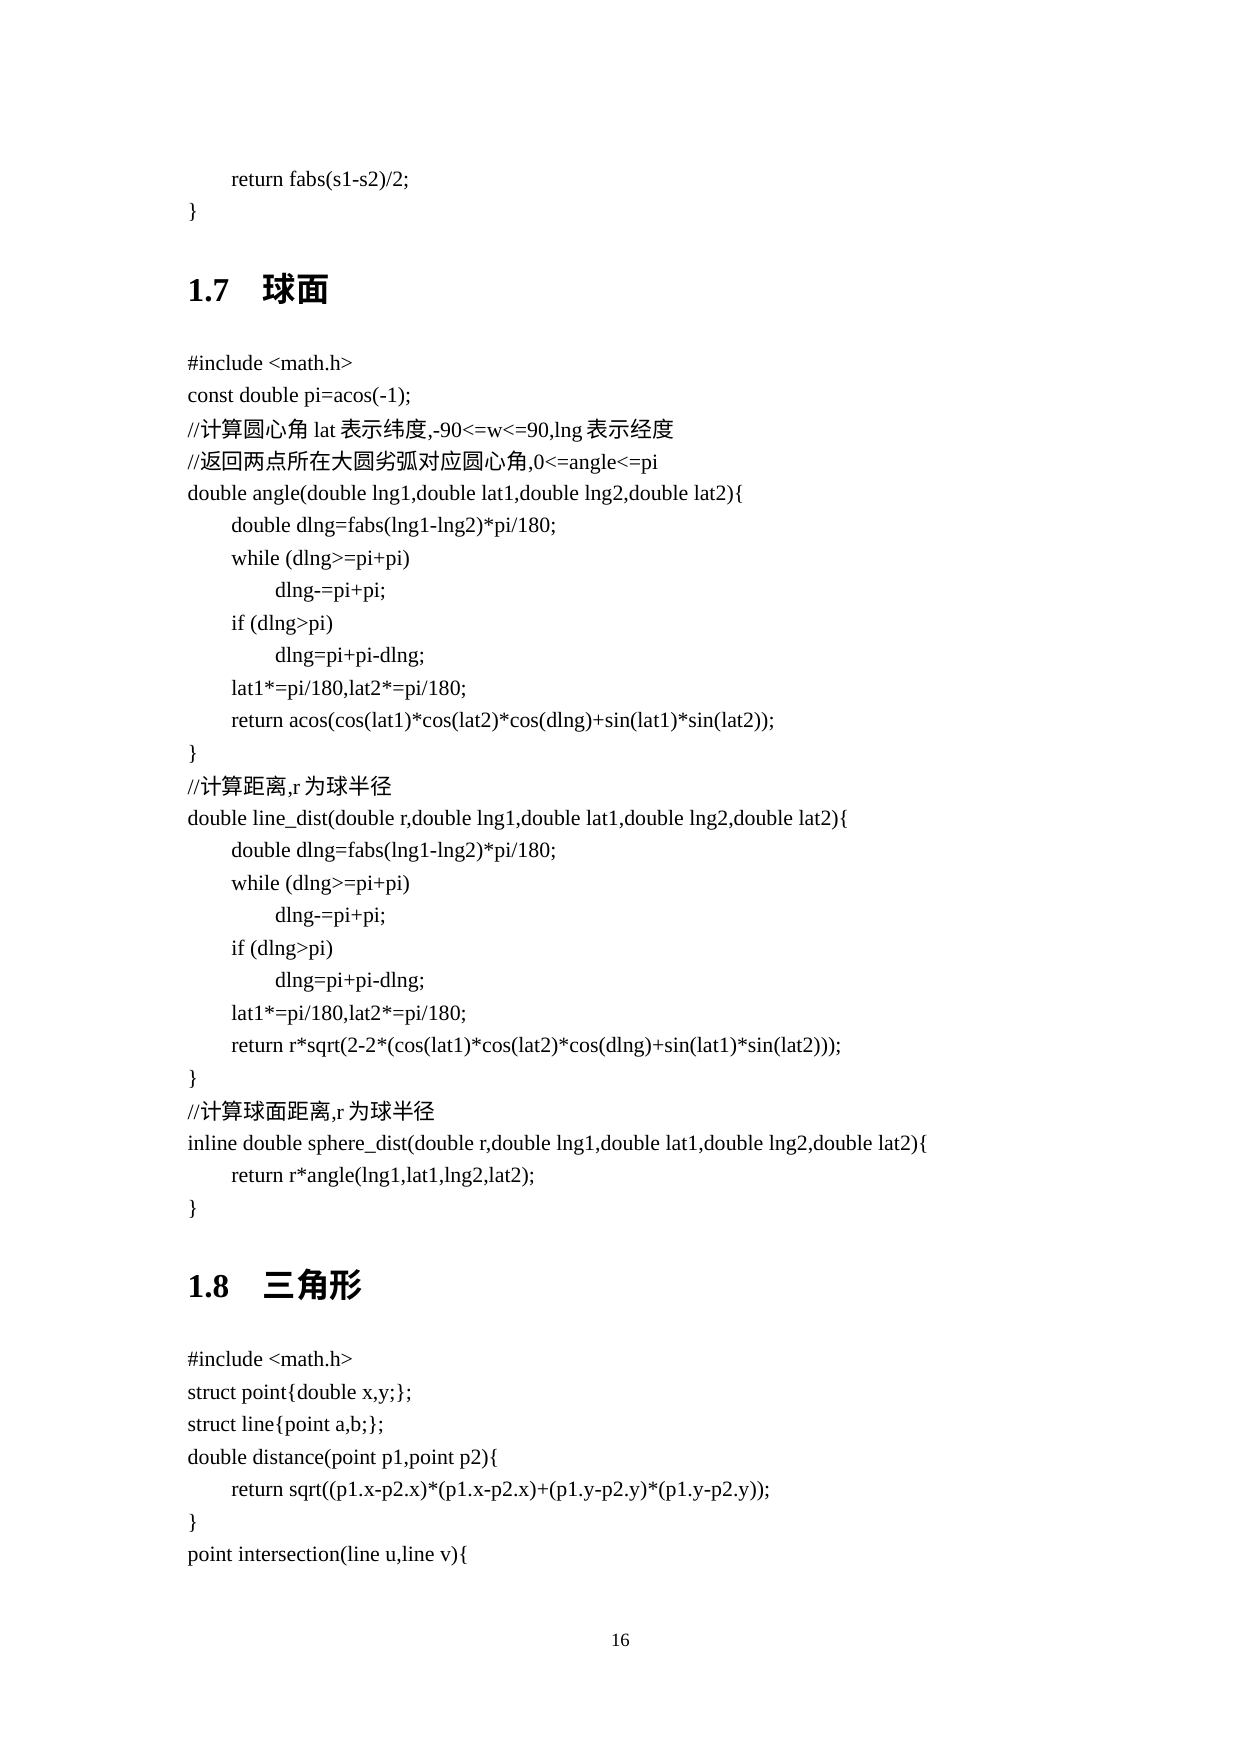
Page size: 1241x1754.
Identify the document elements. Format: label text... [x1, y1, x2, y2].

text double distance(point p1,point p2){ [187, 1440, 1053, 1473]
text const double pi=acos(-1); [187, 379, 1053, 411]
text return fabs(s1-s2)/2; [187, 162, 1053, 194]
text dlng-=pi+pi; [187, 899, 1053, 931]
text double line_dist(double r,double lng1,double lat1,double lng2,double lat2){ [187, 801, 1053, 834]
text //返回两点所在大圆劣弧对应圆心角,0<=angle<=pi [187, 444, 1053, 476]
text #include <math.h> [187, 1343, 1053, 1375]
text return acos(cos(lat1)*cos(lat2)*cos(dlng)+sin(lat1)*sin(lat2)); [187, 704, 1053, 736]
text struct line{point a,b;}; [187, 1408, 1053, 1440]
text lat1*=pi/180,lat2*=pi/180; [187, 996, 1053, 1029]
text } [187, 194, 1053, 227]
text } [187, 1505, 1053, 1538]
subtitle 球面 [187, 254, 1053, 319]
subtitle 三角形 [187, 1251, 1053, 1316]
text if (dlng>pi) [187, 931, 1053, 964]
text } [187, 1061, 1053, 1094]
text inline double sphere_dist(double r,double lng1,double lat1,double lng2,double lat2){ [187, 1126, 1053, 1159]
text double dlng=fabs(lng1-lng2)*pi/180; [187, 834, 1053, 866]
text lat1*=pi/180,lat2*=pi/180; [187, 671, 1053, 704]
text while (dlng>=pi+pi) [187, 866, 1053, 899]
text return r*sqrt(2-2*(cos(lat1)*cos(lat2)*cos(dlng)+sin(lat1)*sin(lat2))); [187, 1029, 1053, 1061]
text //计算距离,r为球半径 [187, 769, 1053, 801]
text struct point{double x,y;}; [187, 1375, 1053, 1408]
text #include <math.h> [187, 346, 1053, 379]
text while (dlng>=pi+pi) [187, 541, 1053, 574]
text //计算球面距离,r为球半径 [187, 1094, 1053, 1126]
text return r*angle(lng1,lat1,lng2,lat2); [187, 1159, 1053, 1191]
text } [187, 736, 1053, 769]
text dlng=pi+pi-dlng; [187, 964, 1053, 996]
text point intersection(line u,line v){ [187, 1538, 1053, 1570]
text dlng-=pi+pi; [187, 574, 1053, 606]
text return sqrt((p1.x-p2.x)*(p1.x-p2.x)+(p1.y-p2.y)*(p1.y-p2.y)); [187, 1473, 1053, 1505]
text double angle(double lng1,double lat1,double lng2,double lat2){ [187, 476, 1053, 509]
text //计算圆心角lat表示纬度,-90<=w<=90,lng表示经度 [187, 411, 1053, 444]
text double dlng=fabs(lng1-lng2)*pi/180; [187, 509, 1053, 541]
text } [187, 1191, 1053, 1224]
text if (dlng>pi) [187, 606, 1053, 639]
text dlng=pi+pi-dlng; [187, 639, 1053, 671]
